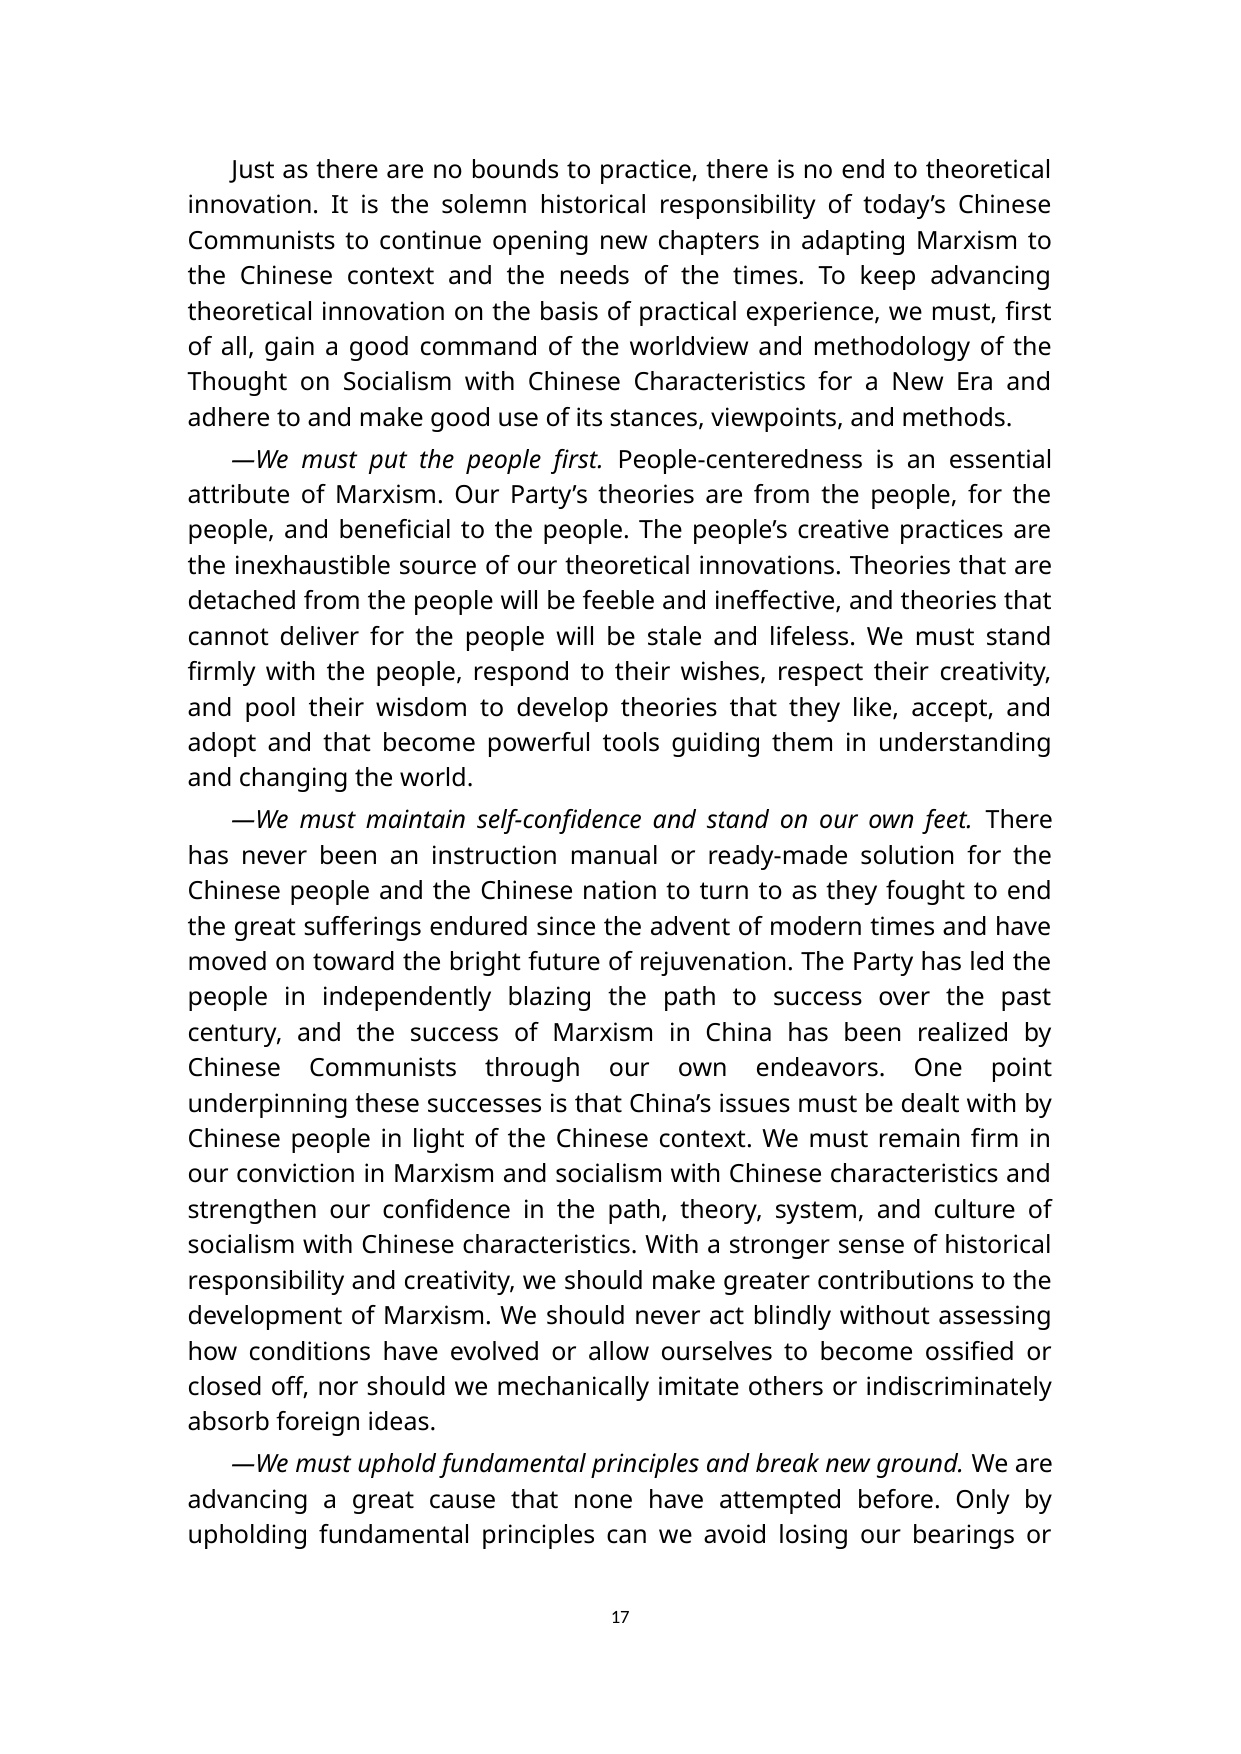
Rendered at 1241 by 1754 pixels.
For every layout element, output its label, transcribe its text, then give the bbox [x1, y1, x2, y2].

text Just as there are no bounds to practice, there is no end to theoretical innovation. It is the solemn historical responsibility of today’s Chinese Communists to continue opening new chapters in adapting Marxism to the Chinese context and the needs of the times. To keep advancing theoretical innovation on the basis of practical experience, we must, first of all, gain a good command of the worldview and methodology of the Thought on Socialism with Chinese Characteristics for a New Era and adhere to and make good use of its stances, viewpoints, and methods. [187, 150, 1053, 433]
text —We must put the people first. People-centeredness is an essential attribute of Marxism. Our Party’s theories are from the people, for the people, and beneficial to the people. The people’s creative practices are the inexhaustible source of our theoretical innovations. Theories that are detached from the people will be feeble and ineffective, and theories that cannot deliver for the people will be stale and lifeless. We must stand firmly with the people, respond to their wishes, respect their creativity, and pool their wisdom to develop theories that they like, accept, and adopt and that become powerful tools guiding them in understanding and changing the world. [187, 440, 1053, 794]
text —We must maintain self-confidence and stand on our own feet. There has never been an instruction manual or ready-made solution for the Chinese people and the Chinese nation to turn to as they fought to end the great sufferings endured since the advent of modern times and have moved on toward the bright future of rejuvenation. The Party has led the people in independently blazing the path to success over the past century, and the success of Marxism in China has been realized by Chinese Communists through our own endeavors. One point underpinning these successes is that China’s issues must be dealt with by Chinese people in light of the Chinese context. We must remain firm in our conviction in Marxism and socialism with Chinese characteristics and strengthen our confidence in the path, theory, system, and culture of socialism with Chinese characteristics. With a stronger sense of historical responsibility and creativity, we should make greater contributions to the development of Marxism. We should never act blindly without assessing how conditions have evolved or allow ourselves to become ossified or closed off, nor should we mechanically imitate others or indiscriminately absorb foreign ideas. [187, 800, 1053, 1438]
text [187, 1444, 1053, 1551]
